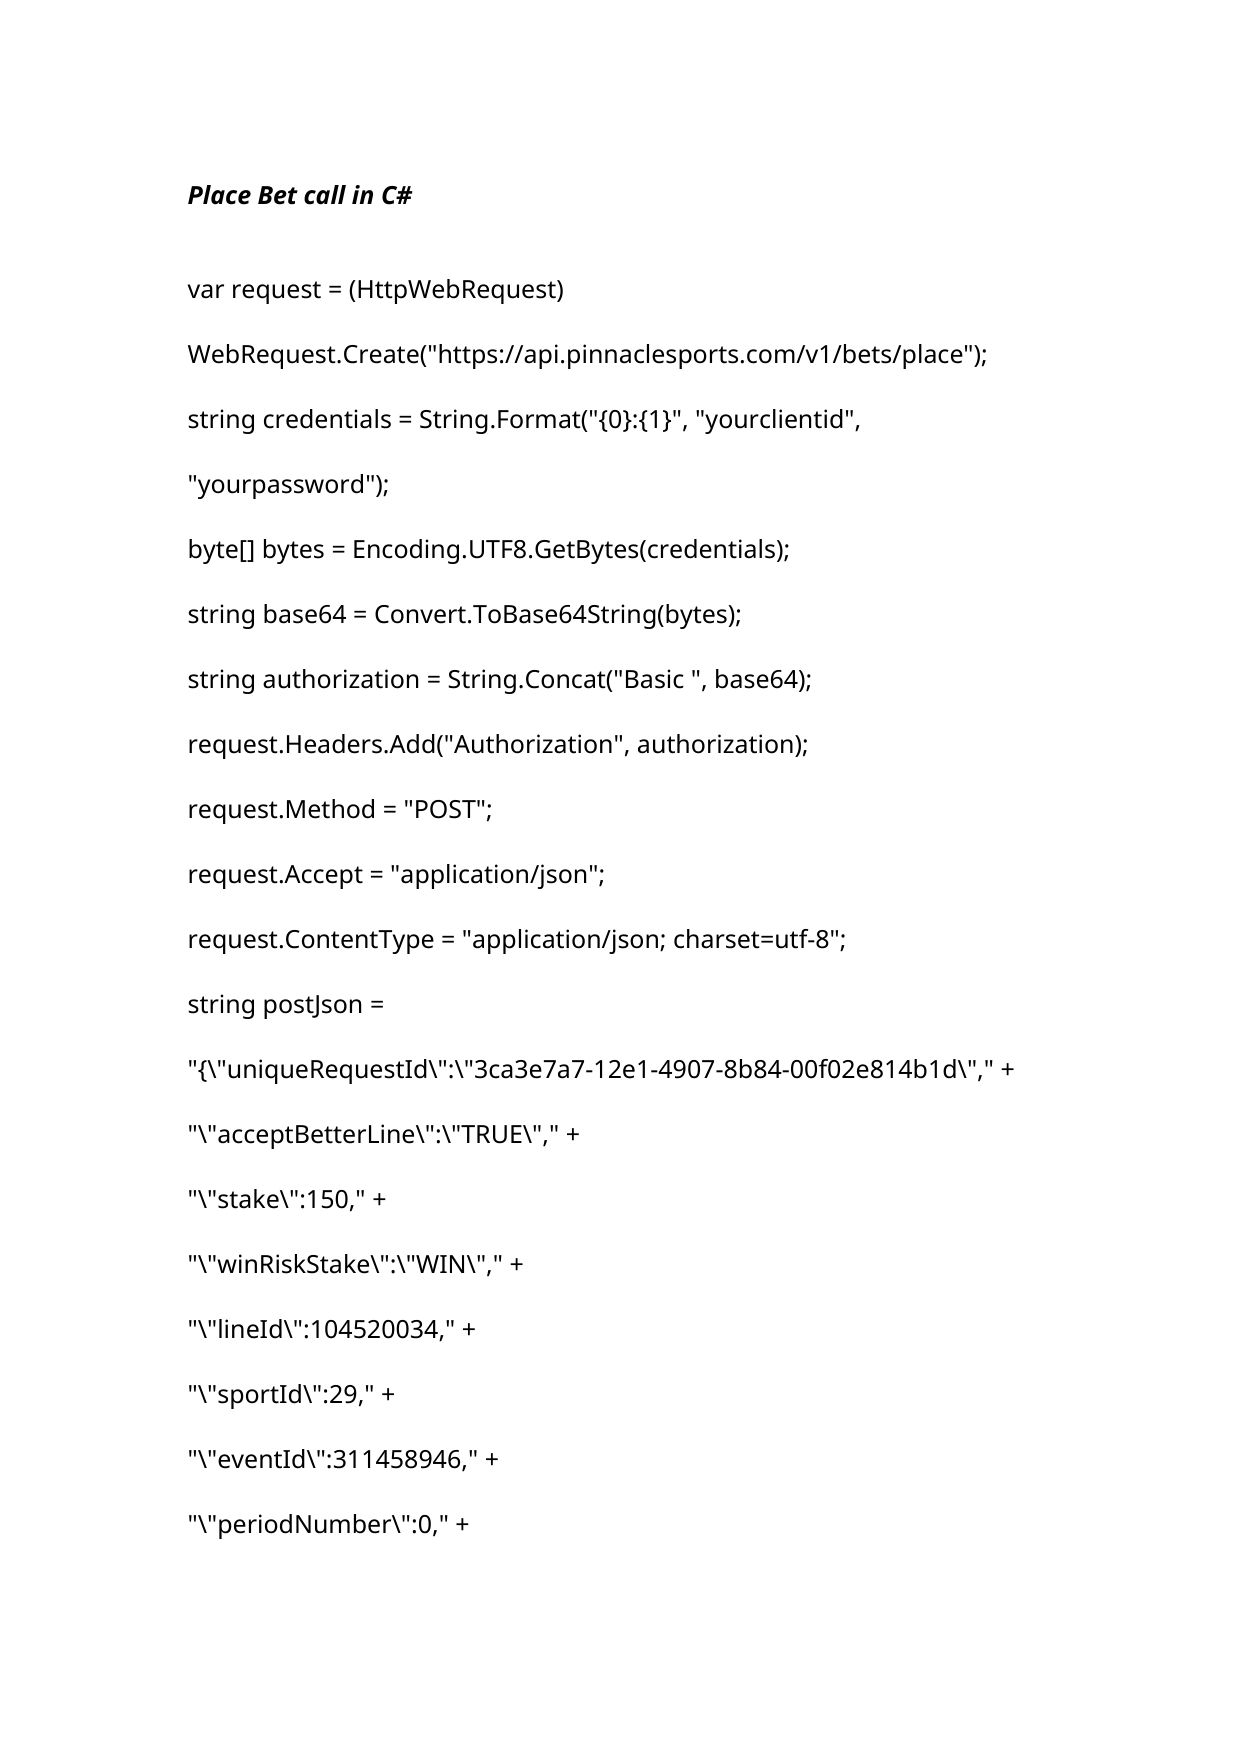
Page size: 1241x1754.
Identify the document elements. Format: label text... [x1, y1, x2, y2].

text Place Bet call in C# [187, 162, 1053, 227]
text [187, 256, 1053, 1556]
